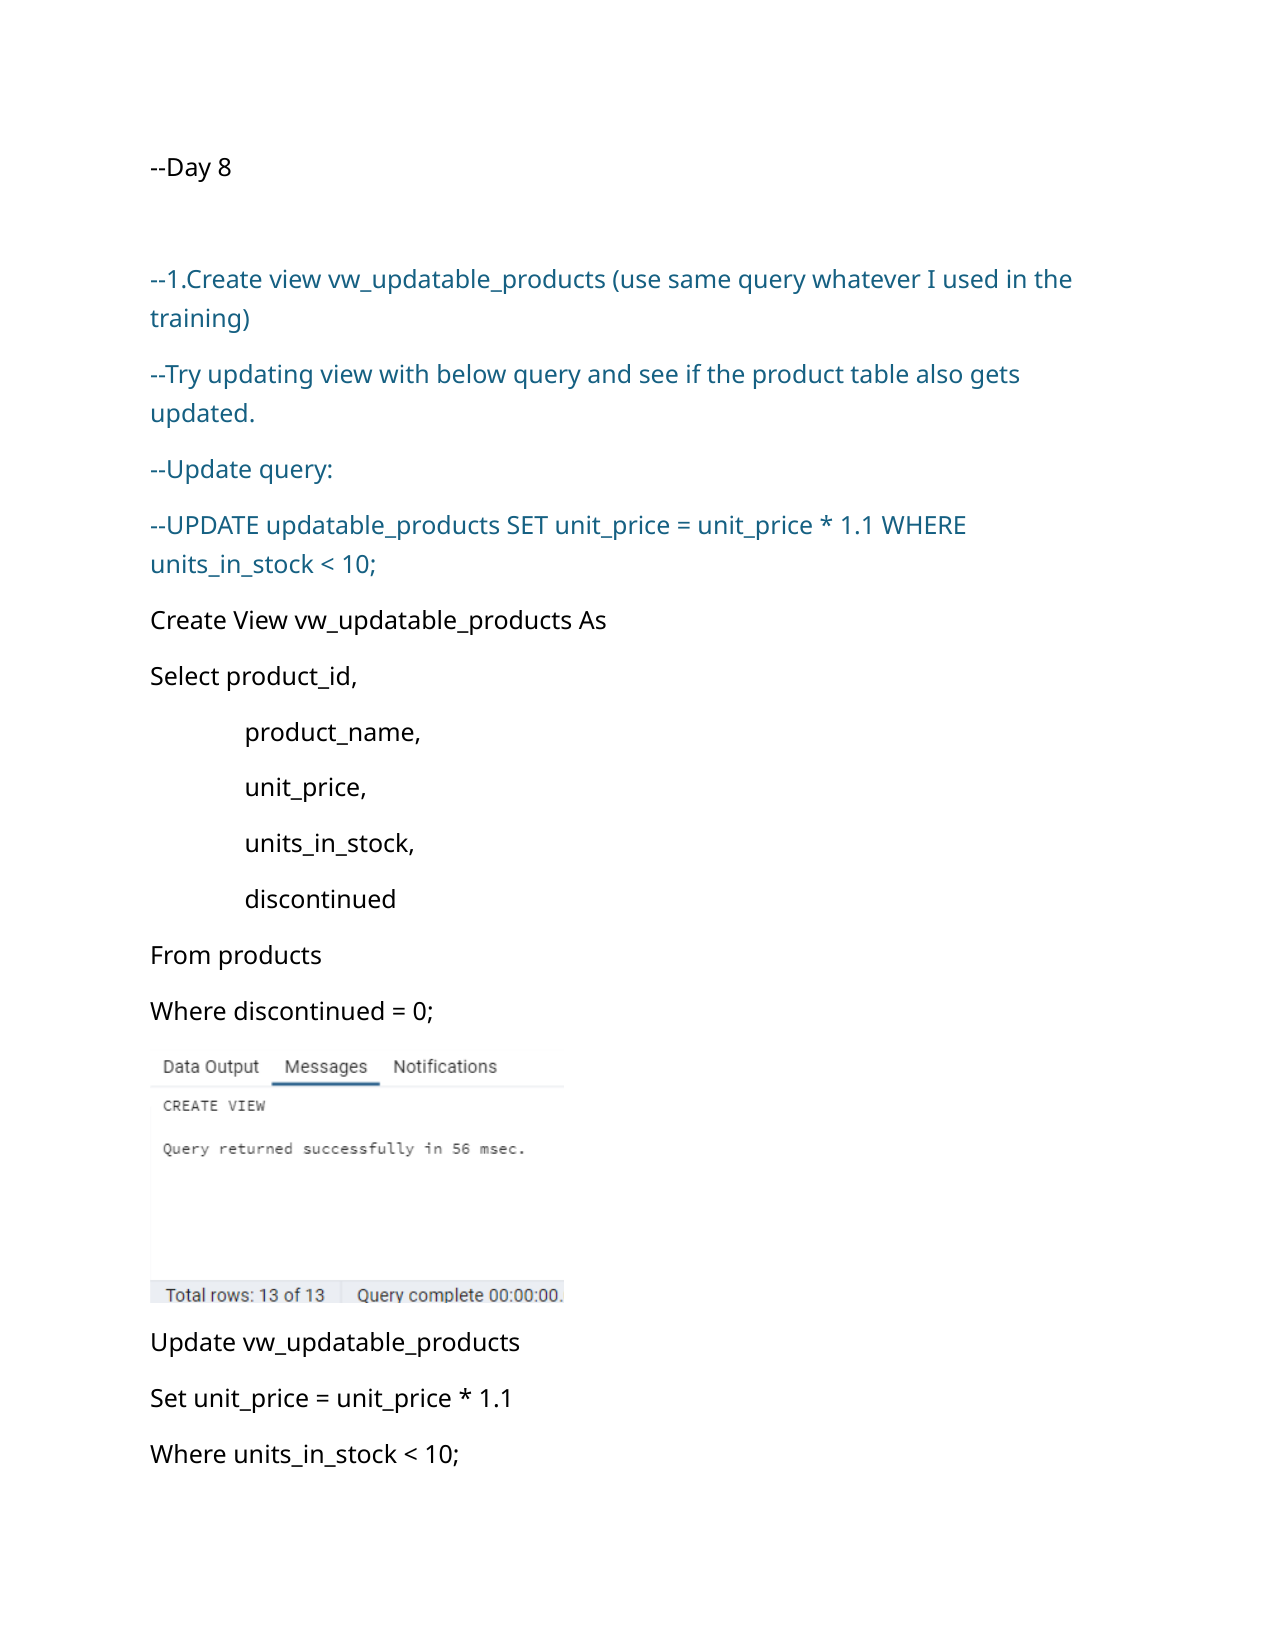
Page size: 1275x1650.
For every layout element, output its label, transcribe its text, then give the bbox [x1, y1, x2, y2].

text units_in_stock, [150, 826, 1125, 860]
text --Update query: [150, 452, 1125, 486]
text discontinued [150, 882, 1125, 916]
text Select product_id, [150, 658, 1125, 692]
text product_name, [150, 714, 1125, 748]
text Where units_in_stock < 10; [150, 1436, 1125, 1470]
text unit_price, [150, 770, 1125, 804]
text Update vw_updatable_products [150, 1325, 1125, 1359]
text --Day 8 [150, 150, 1125, 184]
text From products [150, 937, 1125, 972]
text Create View vw_updatable_products As [150, 602, 1125, 637]
text Where discontinued = 0; [150, 993, 1125, 1027]
text --1.Create view vw_updatable_products (use same query whatever I used in the training) [150, 262, 1125, 335]
picture [150, 1049, 564, 1303]
text --UPDATE updatable_products SET unit_price = unit_price * 1.1 WHERE units_in_stock < 10; [150, 507, 1125, 581]
text Set unit_price = unit_price * 1.1 [150, 1381, 1125, 1414]
text --Try updating view with below query and see if the product table also gets updated. [150, 357, 1125, 430]
